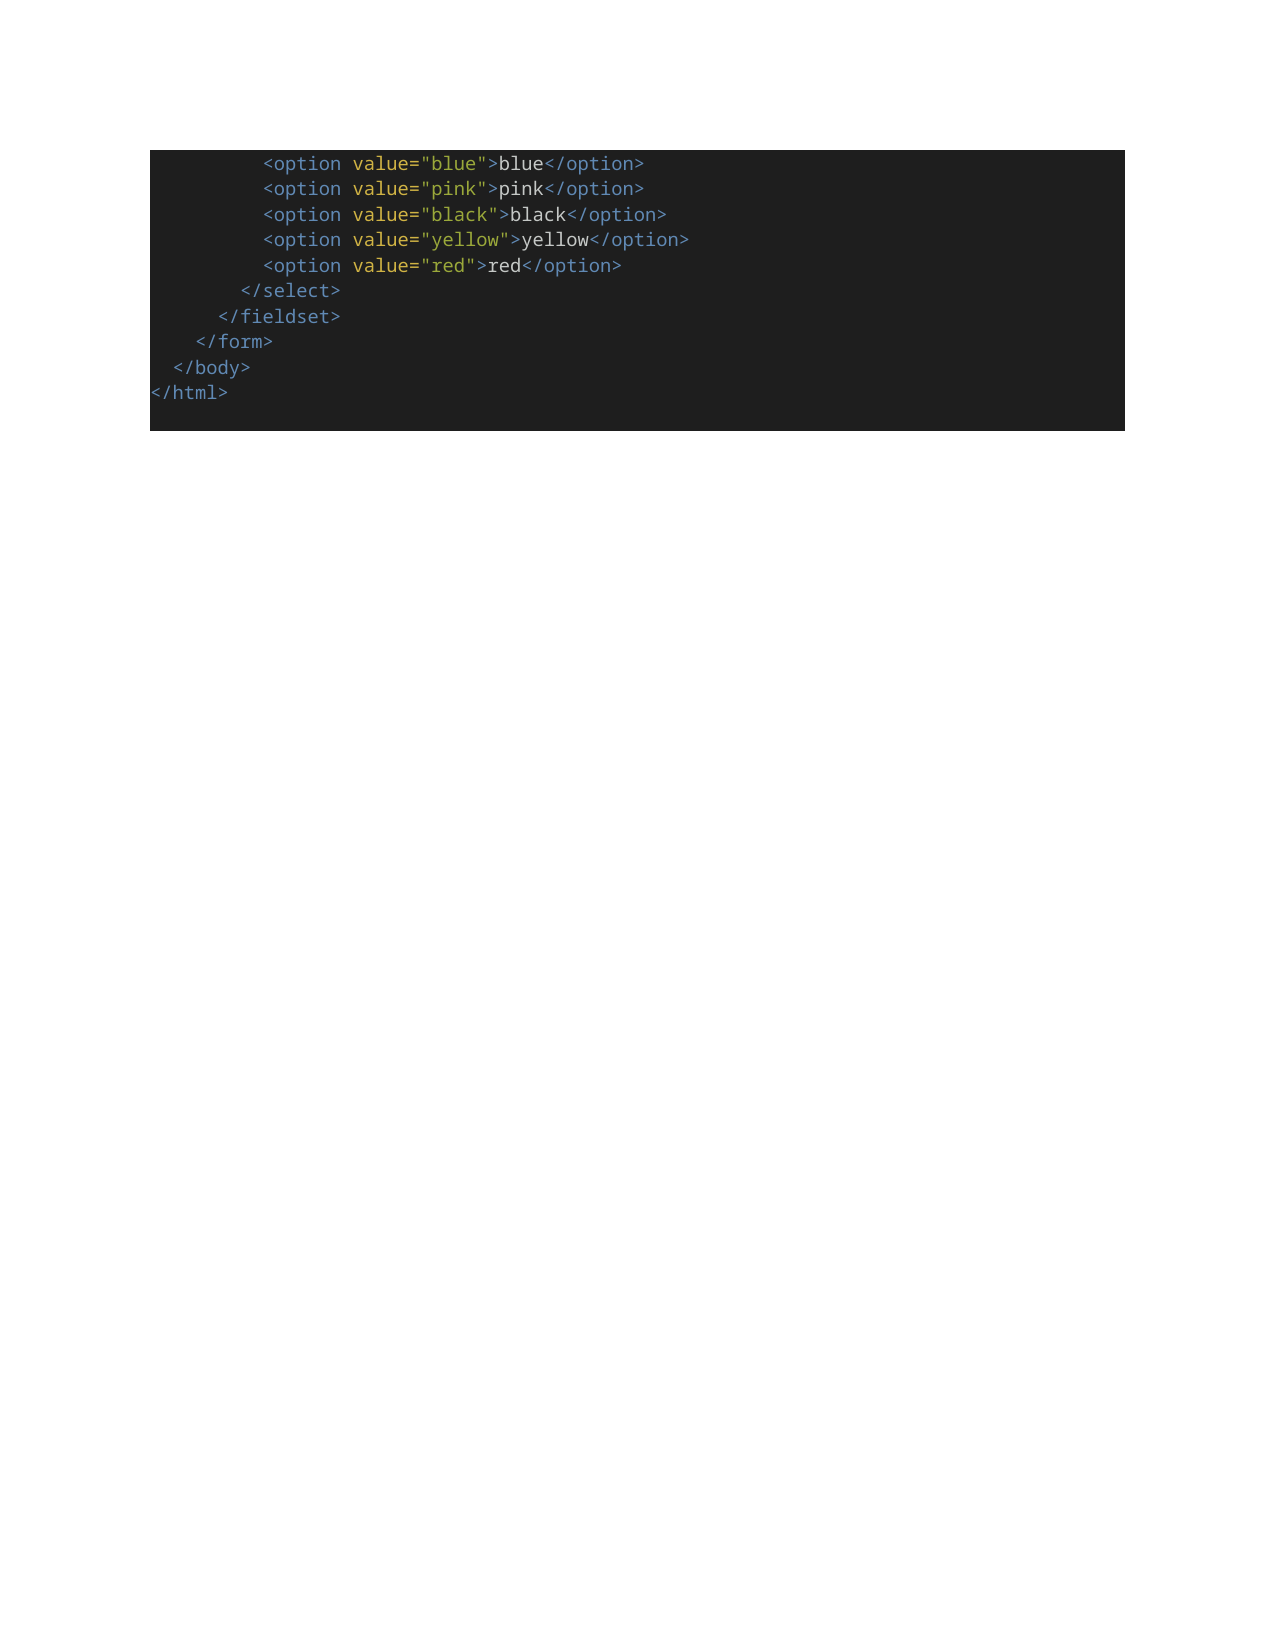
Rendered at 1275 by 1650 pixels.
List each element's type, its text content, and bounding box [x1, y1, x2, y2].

text <option value="pink">pink</option> [150, 176, 1125, 201]
text <option value="red">red</option> [150, 252, 1125, 278]
text </form> [150, 329, 1125, 354]
text </html> [150, 380, 1125, 405]
text </body> [150, 354, 1125, 380]
text <option value="yellow">yellow</option> [150, 227, 1125, 252]
text <option value="black">black</option> [150, 201, 1125, 227]
text <option value="blue">blue</option> [150, 150, 1125, 176]
text </select> [150, 278, 1125, 303]
text </fieldset> [150, 303, 1125, 329]
